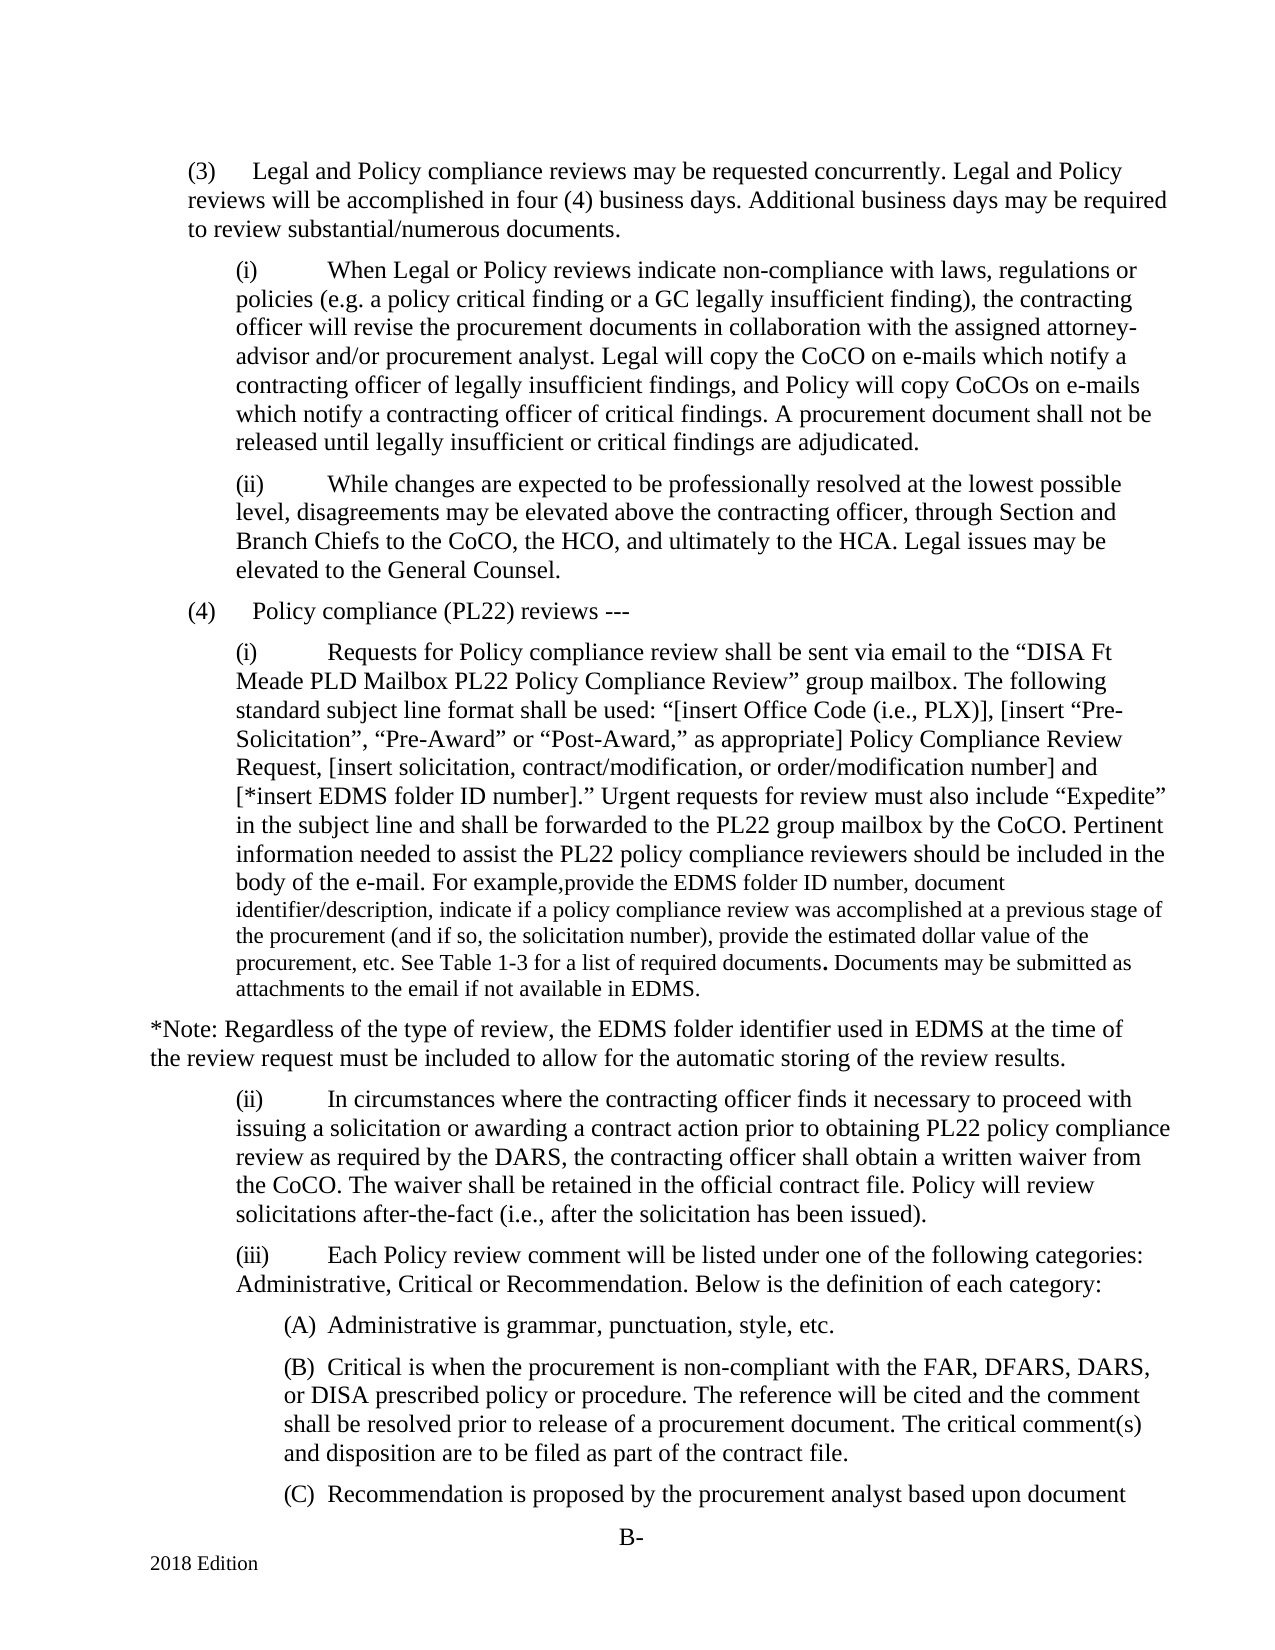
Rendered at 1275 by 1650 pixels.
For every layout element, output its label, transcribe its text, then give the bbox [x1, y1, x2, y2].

list (i) When Legal or Policy reviews indicate non-compliance with laws, regulations or policies (e.g. a policy critical finding or a GC legally insufficient finding), the contracting officer will revise the procurement documents in collaboration with the assigned attorney-advisor and/or procurement analyst. Legal will copy the CoCO on e-mails which notify a contracting officer of legally insufficient findings, and Policy will copy CoCOs on e-mails which notify a contracting officer of critical findings. A procurement document shall not be released until legally insufficient or critical findings are adjudicated. [236, 255, 1171, 456]
list (iii) Each Policy review comment will be listed under one of the following categories: Administrative, Critical or Recommendation. Below is the definition of each category: [236, 1240, 1171, 1298]
list (B) Critical is when the procurement is non-compliant with the FAR, DFARS, DARS, or DISA prescribed policy or procedure. The reference will be cited and the comment shall be resolved prior to release of a procurement document. The critical comment(s) and disposition are to be filed as part of the contract file. [283, 1352, 1171, 1467]
list (4) Policy compliance (PL22) reviews --- [188, 596, 1171, 625]
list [283, 1479, 1171, 1508]
list (A) Administrative is grammar, punctuation, style, etc. [283, 1310, 1171, 1339]
list (i) Requests for Policy compliance review shall be sent via email to the “DISA Ft Meade PLD Mailbox PL22 Policy Compliance Review” group mailbox. The following standard subject line format shall be used: “[insert Office Code (i.e., PLX)], [insert “Pre-Solicitation”, “Pre-Award” or “Post-Award,” as appropriate] Policy Compliance Review Request, [insert solicitation, contract/modification, or order/modification number] and [*insert EDMS folder ID number].” Urgent requests for review must also include “Expedite” in the subject line and shall be forwarded to the PL22 group mailbox by the CoCO. Pertinent information needed to assist the PL22 policy compliance reviewers should be included in the body of the e-mail. For example,provide the EDMS folder ID number, document identifier/description, indicate if a policy compliance review was accomplished at a previous stage of the procurement (and if so, the solicitation number), provide the estimated dollar value of the procurement, etc. See Table 1-3 for a list of required documents. Documents may be submitted as attachments to the email if not available in EDMS. [236, 637, 1171, 1002]
list (ii) While changes are expected to be professionally resolved at the lowest possible level, disagreements may be elevated above the contracting officer, through Section and Branch Chiefs to the CoCO, the HCO, and ultimately to the HCA. Legal issues may be elevated to the General Counsel. [236, 469, 1171, 584]
list (ii) In circumstances where the contracting officer finds it necessary to proceed with issuing a solicitation or awarding a contract action prior to obtaining PL22 policy compliance review as required by the DARS, the contracting officer shall obtain a written waiver from the CoCO. The waiver shall be retained in the official contract file. Policy will review solicitations after-the-fact (i.e., after the solicitation has been issued). [236, 1084, 1171, 1228]
list (3) Legal and Policy compliance reviews may be requested concurrently. Legal and Policy reviews will be accomplished in four (4) business days. Additional business days may be required to review substantial/numerous documents. [188, 156, 1171, 242]
text *Note: Regardless of the type of review, the EDMS folder identifier used in EDMS at the time of the review request must be included to allow for the automatic storing of the review results. [150, 1014, 1125, 1072]
